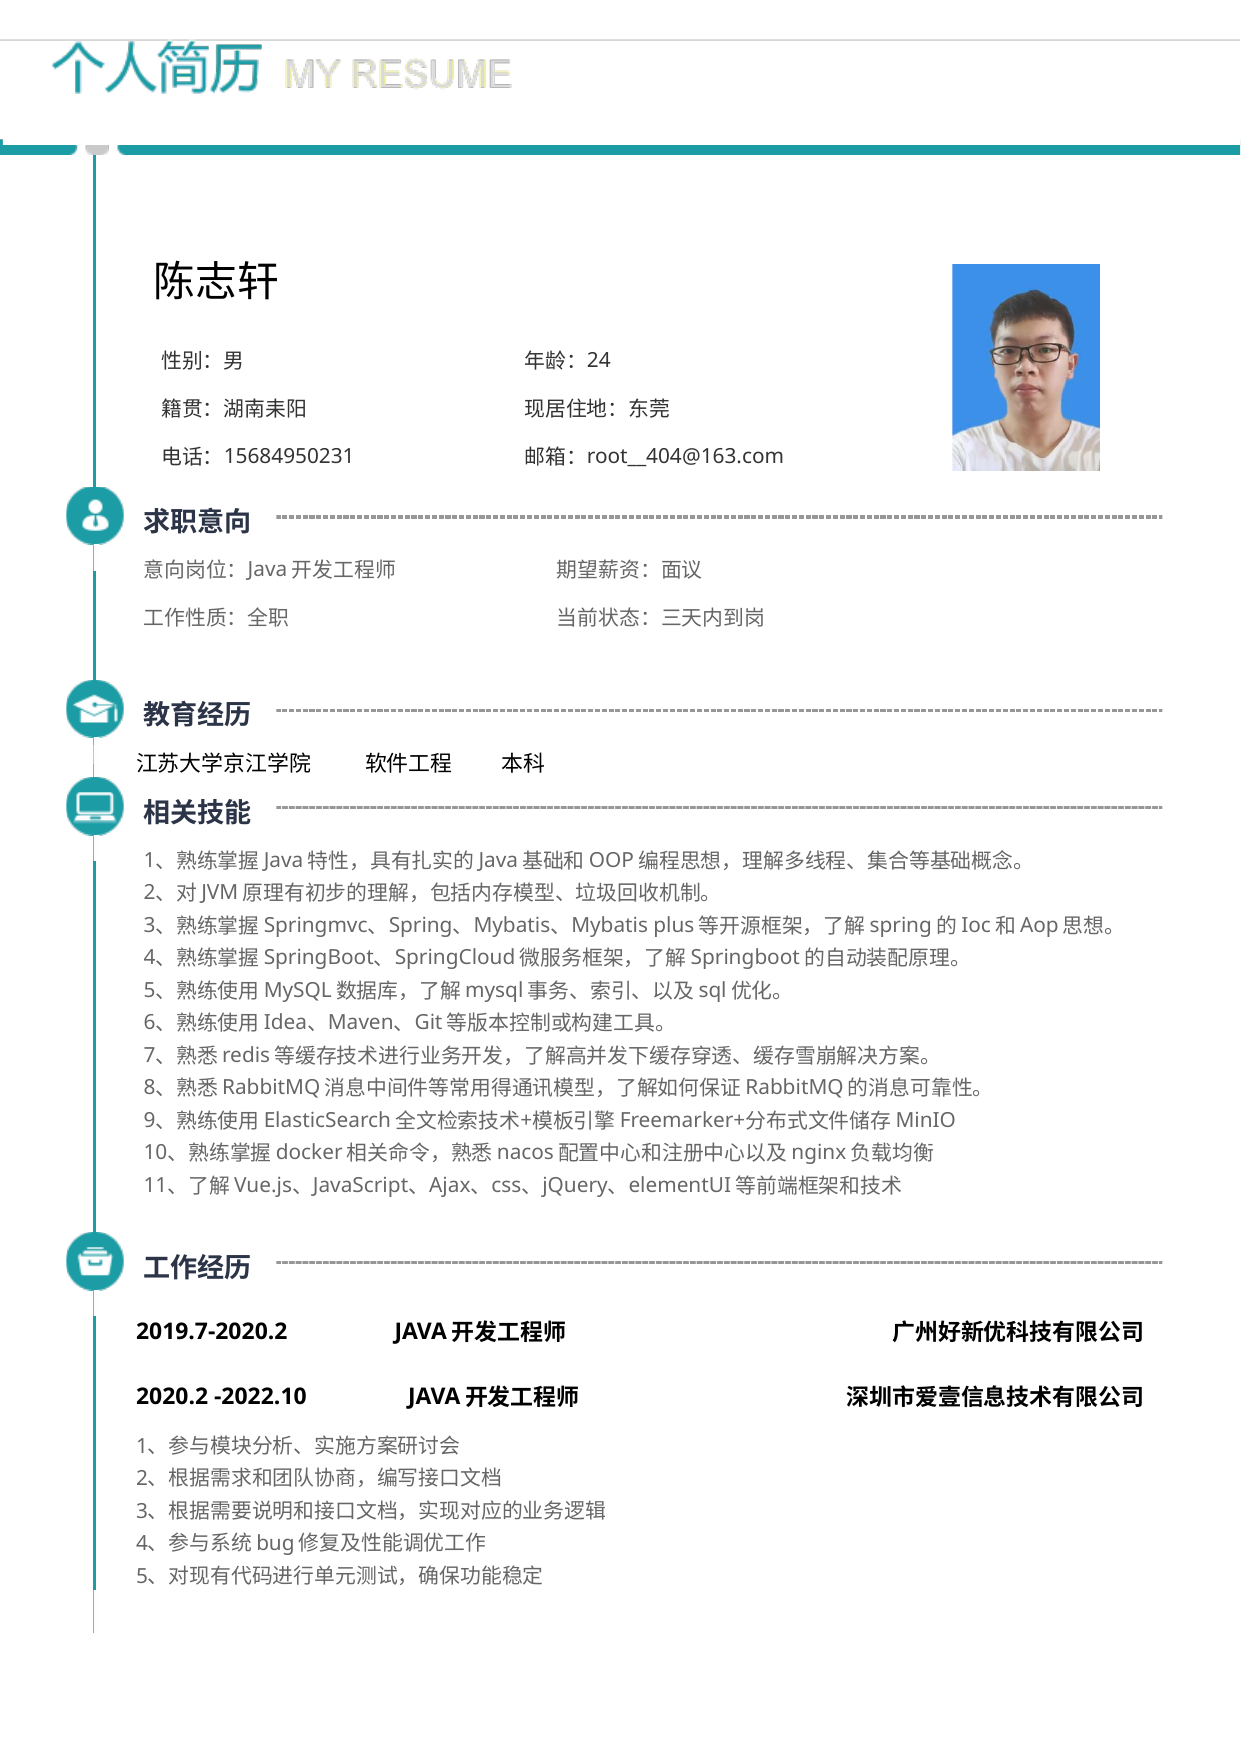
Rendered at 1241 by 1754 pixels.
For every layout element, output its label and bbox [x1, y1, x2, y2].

picture [0, 0, 1241, 165]
picture [66, 487, 124, 571]
picture [66, 680, 124, 861]
table_header [96, 155, 1163, 1633]
picture [952, 264, 1100, 471]
picture [66, 1232, 124, 1316]
picture [93, 1590, 100, 1633]
